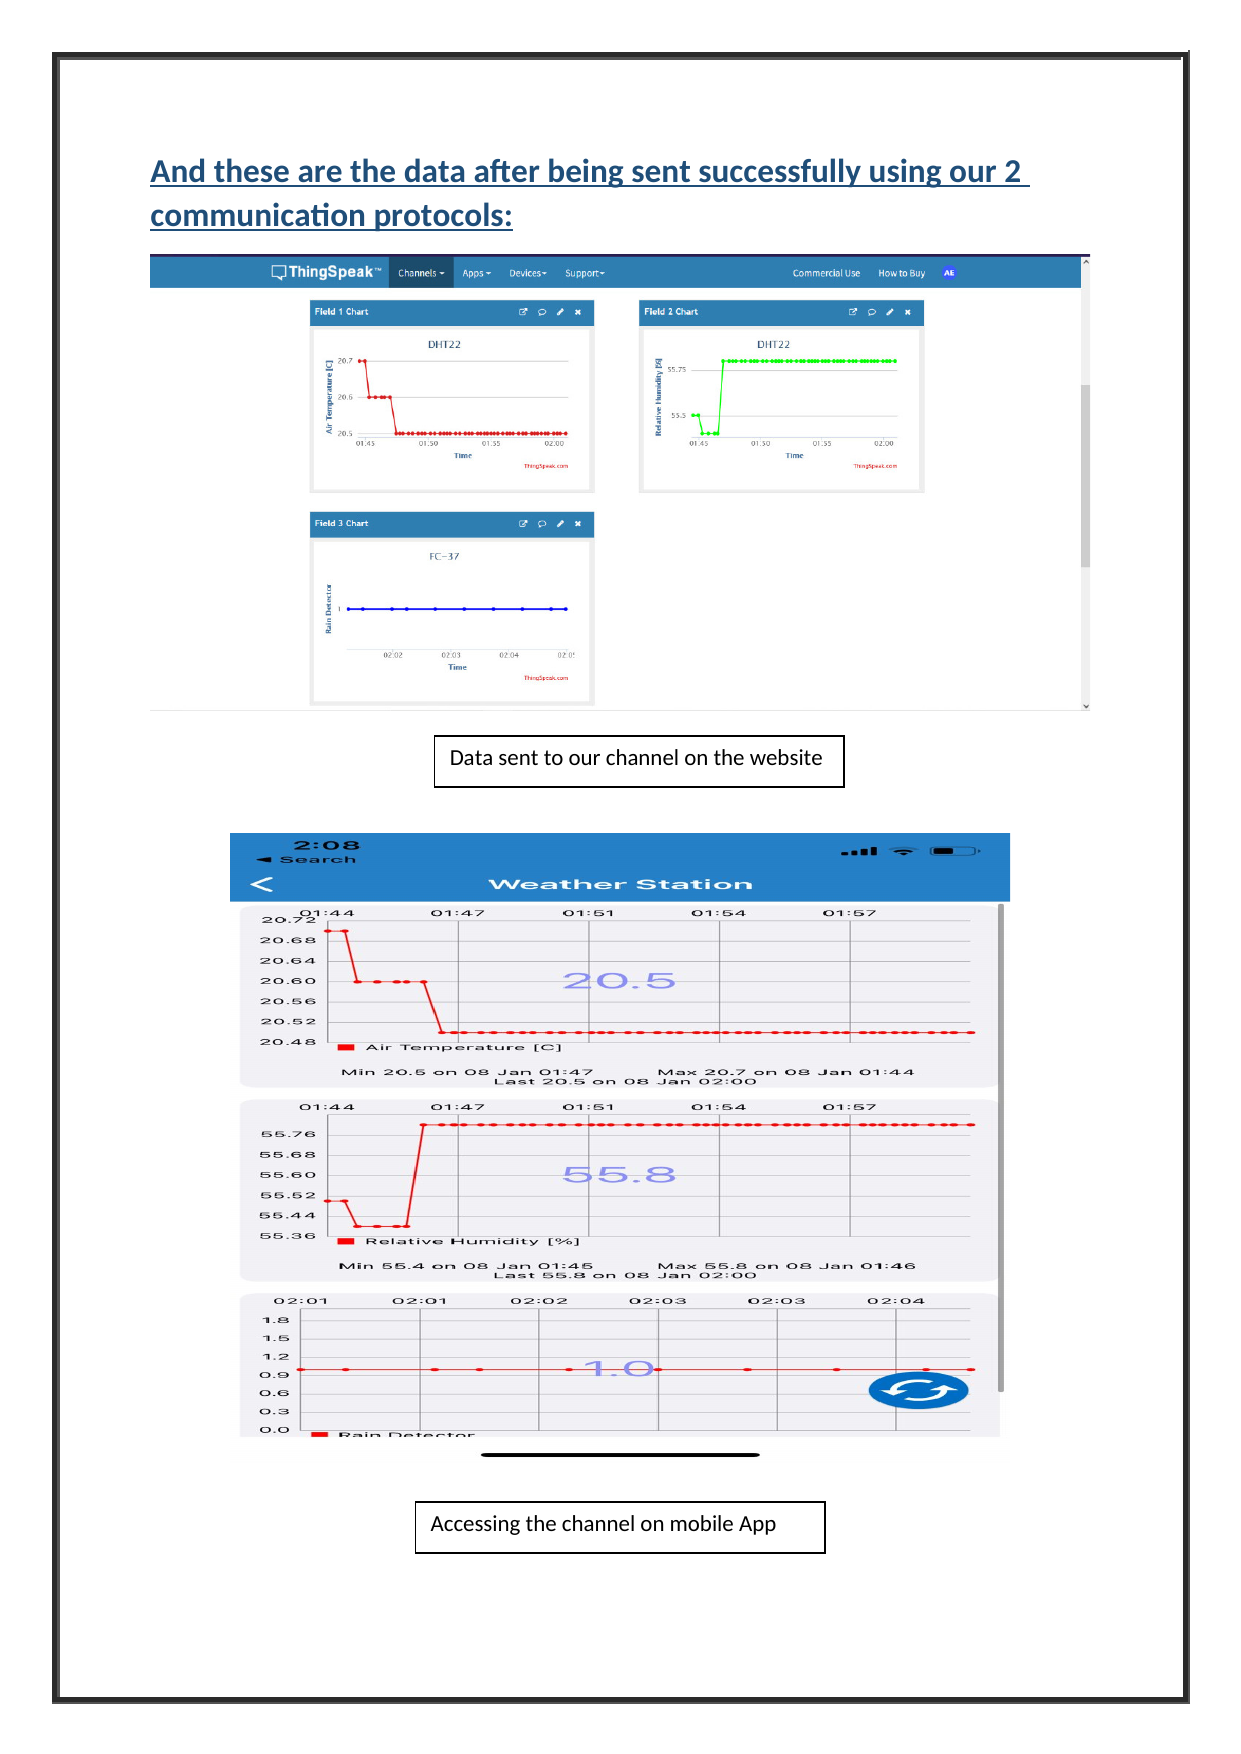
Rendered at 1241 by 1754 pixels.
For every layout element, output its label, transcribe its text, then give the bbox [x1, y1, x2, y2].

text And these are the data after being sent successfully using our 2 communication protocols: [150, 150, 1090, 235]
picture [230, 833, 1011, 1463]
picture [150, 254, 1091, 711]
